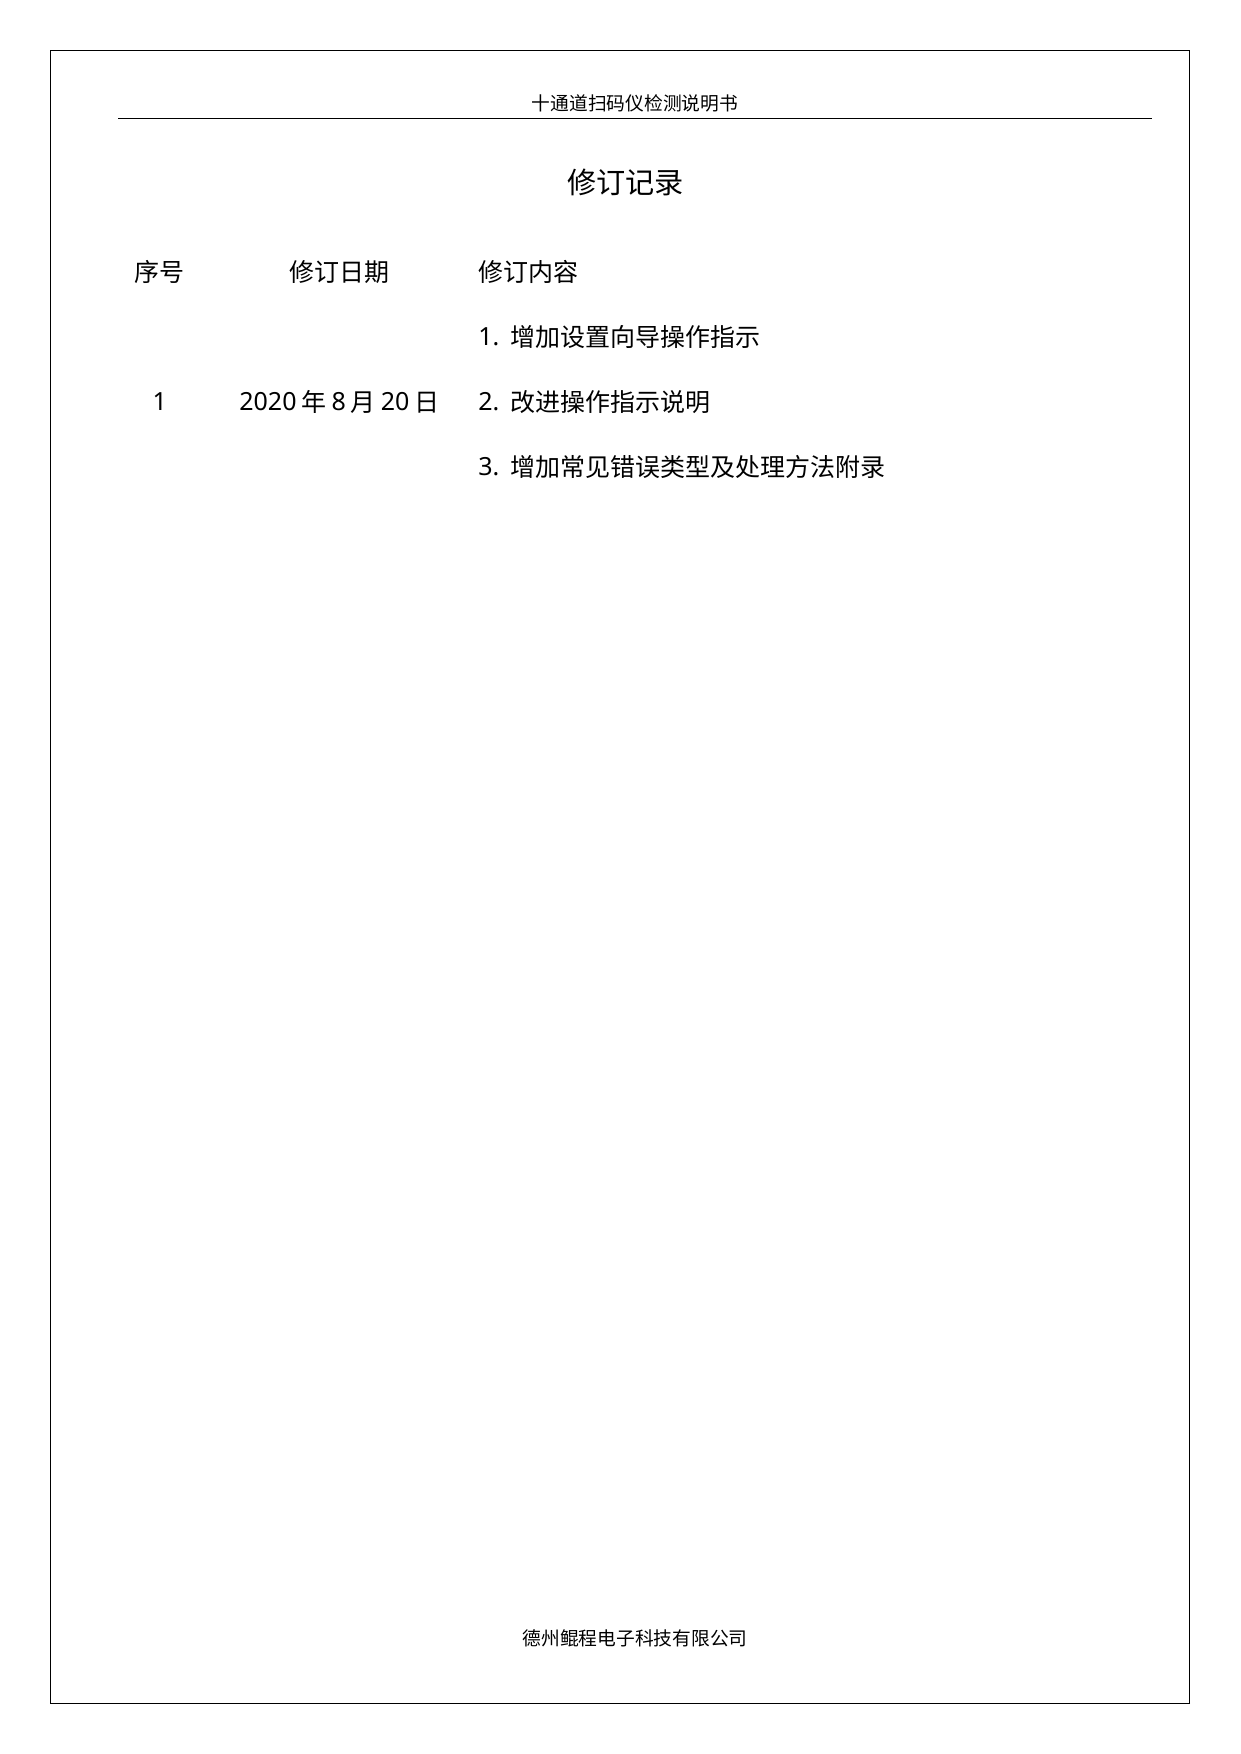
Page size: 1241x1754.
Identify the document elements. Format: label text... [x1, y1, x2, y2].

table_cell 增加设置向导操作指示 改进操作指示说明 增加常见错误类型及处理方法附录 [477, 303, 1133, 498]
table_cell 2020年8月20日 [201, 303, 477, 498]
table_cell 修订日期 [201, 237, 477, 303]
table_cell 1 [118, 303, 201, 498]
table_cell 修订内容 [477, 237, 1133, 303]
table_cell 序号 [118, 237, 201, 303]
table_header 修订记录 [118, 124, 1133, 237]
